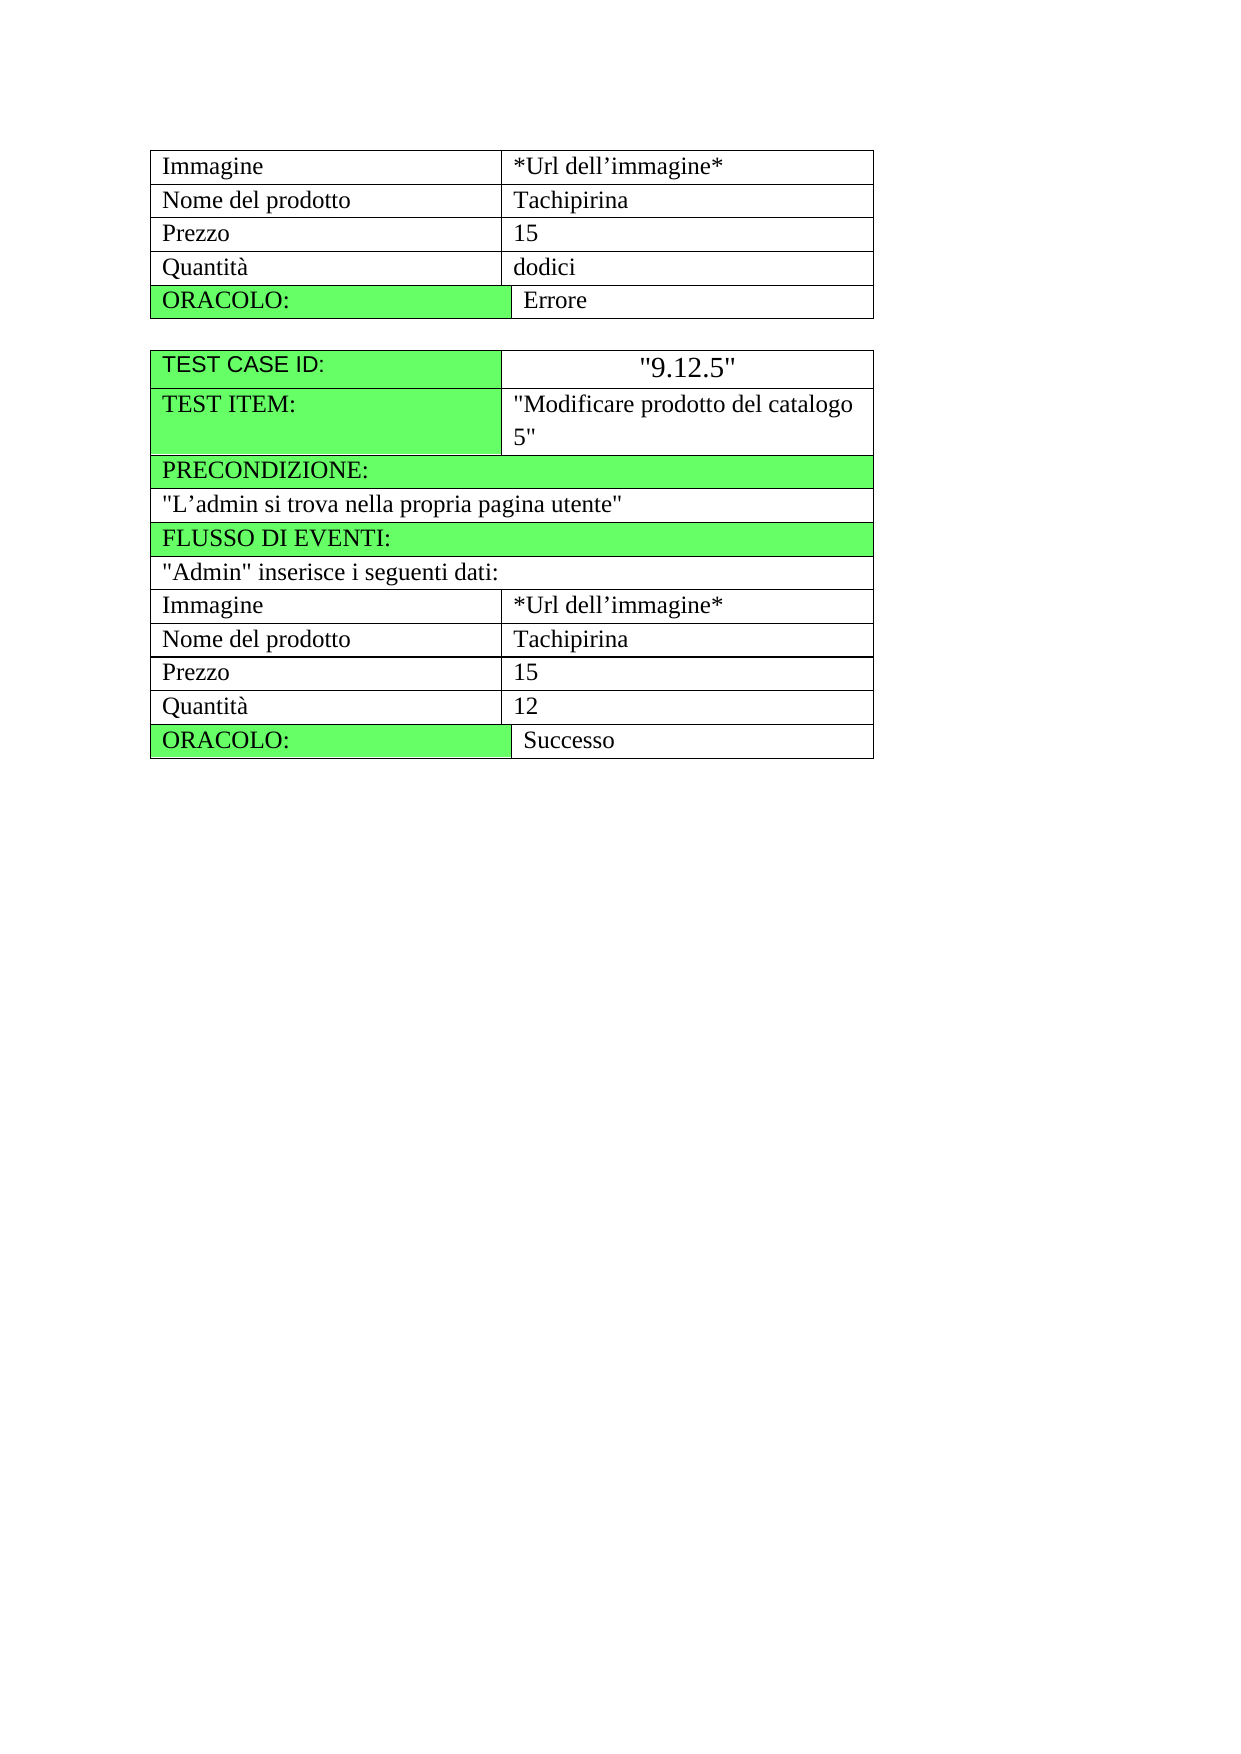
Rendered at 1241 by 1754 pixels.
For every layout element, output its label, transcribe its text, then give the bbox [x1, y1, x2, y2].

table_cell Immagine [151, 590, 501, 623]
table_cell Prezzo [151, 218, 501, 251]
table_cell Nome del prodotto [151, 624, 501, 656]
table_cell *Url dell’immagine* [502, 151, 873, 184]
table_cell Errore [512, 286, 873, 318]
table_cell ORACOLO: [151, 286, 511, 318]
table_header TEST CASE ID: [151, 351, 501, 388]
table_cell ORACOLO: [151, 725, 511, 757]
table_cell Quantità [151, 252, 501, 284]
table_cell Nome del prodotto [151, 185, 501, 217]
table_cell Tachipirina [502, 185, 873, 217]
table_cell Quantità [151, 691, 501, 724]
table_cell "Admin" inserisce i seguenti dati: [151, 557, 873, 589]
table_cell Tachipirina [502, 624, 873, 656]
table_cell *Url dell’immagine* [502, 590, 873, 623]
table_cell 15 [502, 658, 873, 690]
table_cell 15 [502, 218, 873, 251]
table_cell "L’admin si trova nella propria pagina utente" [151, 489, 873, 522]
table_cell FLUSSO DI EVENTI: [151, 523, 873, 556]
table_cell PRECONDIZIONE: [151, 456, 873, 488]
table_cell dodici [502, 252, 873, 284]
table_cell Successo [512, 725, 873, 757]
table_cell "Modificare prodotto del catalogo 5" [502, 389, 873, 454]
table_cell TEST ITEM: [151, 389, 501, 454]
table_cell Prezzo [151, 658, 501, 690]
table_header "9.12.5" [502, 351, 873, 388]
table_cell 12 [502, 691, 873, 724]
table_cell Immagine [151, 151, 501, 184]
